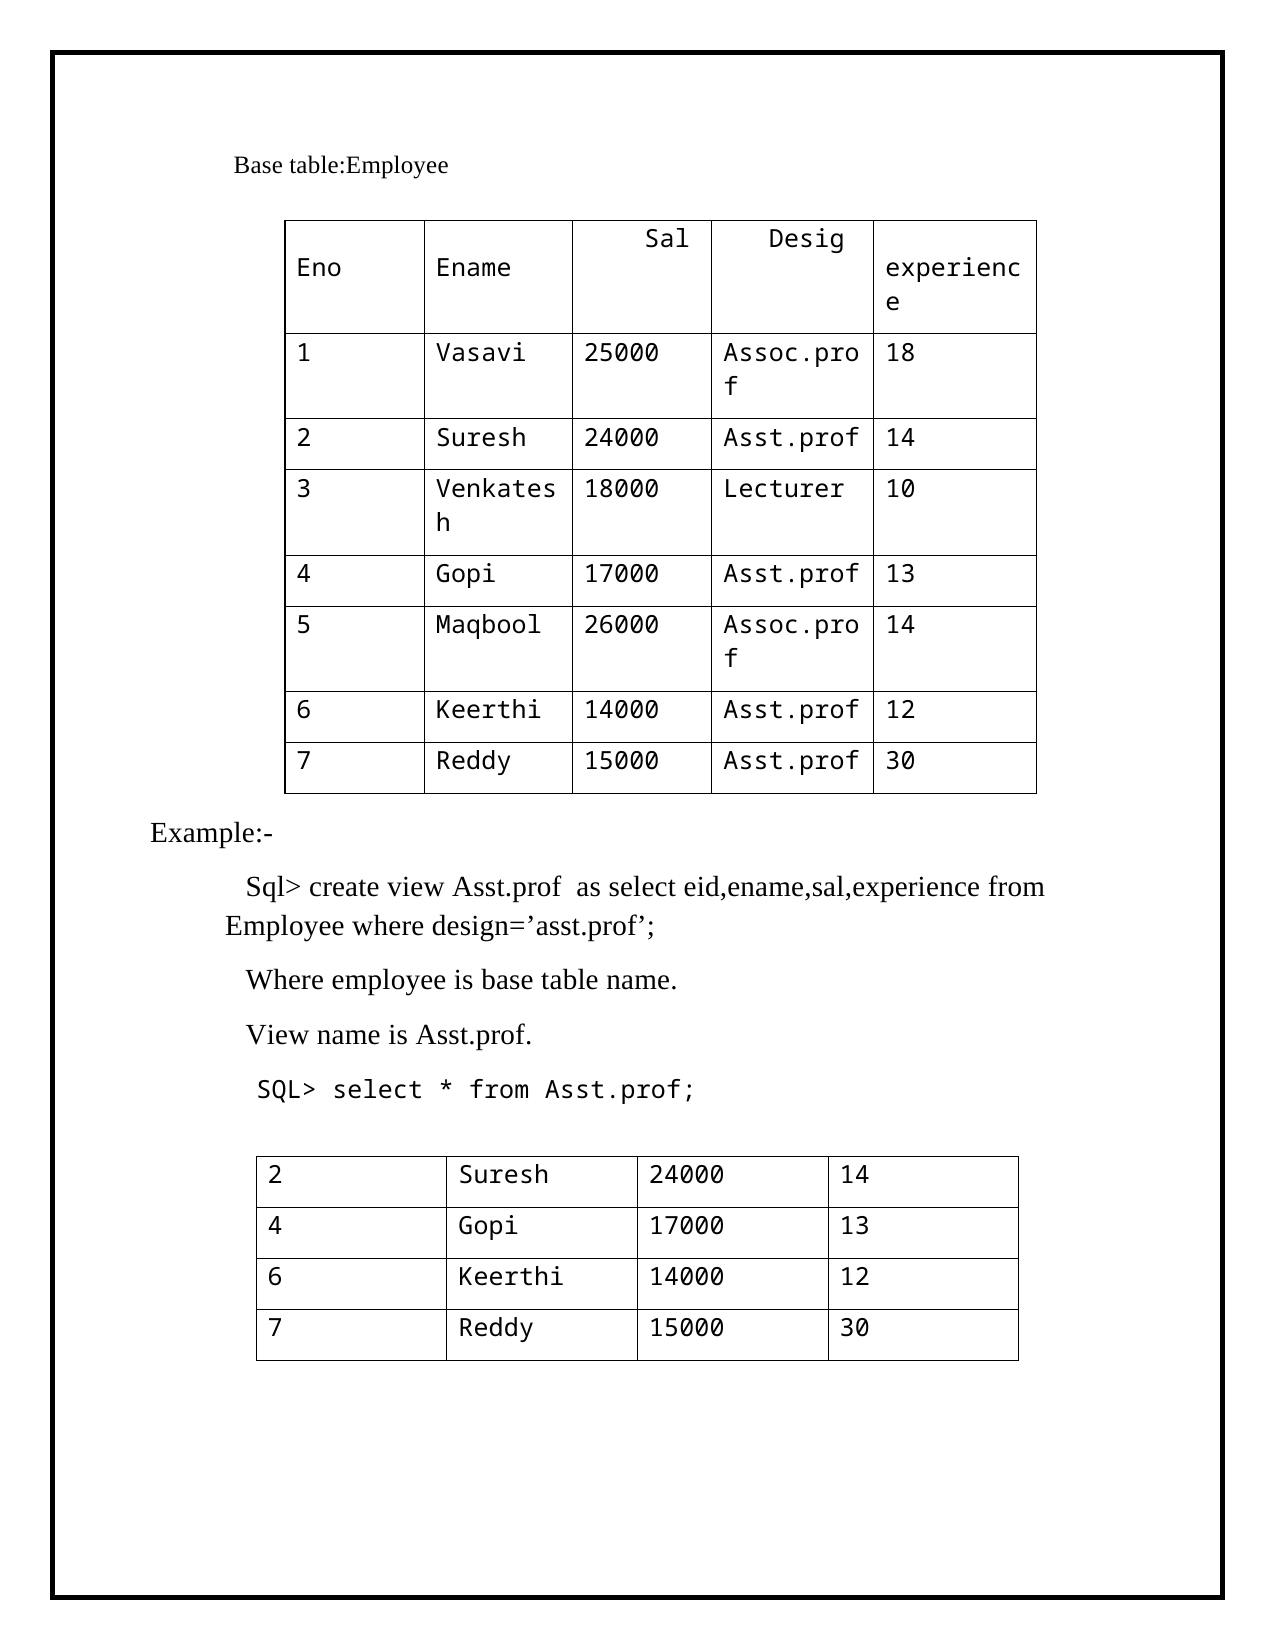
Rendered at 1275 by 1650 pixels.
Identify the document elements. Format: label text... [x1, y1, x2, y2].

text SQL> select * from Asst.prof; [150, 1071, 1125, 1105]
table_cell Assoc.prof [712, 607, 873, 691]
table_cell Assoc.prof [712, 334, 873, 418]
table_cell 18 [874, 334, 1036, 418]
table_cell 12 [874, 692, 1036, 742]
table_cell 14 [874, 419, 1036, 469]
text Where employee is base table name. [150, 962, 1125, 996]
table_cell 17000 [638, 1208, 828, 1258]
table_header experience [874, 221, 1036, 333]
table_header 14 [829, 1157, 1018, 1207]
table_cell 2 [286, 419, 424, 469]
table_cell Reddy [447, 1310, 637, 1360]
table_cell Asst.prof [712, 692, 873, 742]
table_cell 5 [286, 607, 424, 691]
table_cell Keerthi [425, 692, 572, 742]
table_cell 3 [286, 470, 424, 554]
text View name is Asst.prof. [150, 1017, 1125, 1050]
table_header Ename [425, 221, 572, 333]
table_cell Suresh [425, 419, 572, 469]
table_cell Lecturer [712, 470, 873, 554]
table_cell 13 [874, 556, 1036, 606]
table_cell 14000 [638, 1259, 828, 1309]
table_cell Asst.prof [712, 419, 873, 469]
table_cell Asst.prof [712, 743, 873, 793]
text Sql> create view Asst.prof as select eid,ename,sal,experience from Employee where design=’asst.prof’; [225, 869, 1125, 941]
table_header Suresh [447, 1157, 637, 1207]
table_cell Gopi [447, 1208, 637, 1258]
table_cell 7 [286, 743, 424, 793]
table_cell 14000 [573, 692, 711, 742]
table_cell Asst.prof [712, 556, 873, 606]
table_cell 17000 [573, 556, 711, 606]
table_header Eno [286, 221, 424, 333]
table_cell 6 [286, 692, 424, 742]
text Example:- [150, 615, 1125, 848]
table_cell 1 [286, 334, 424, 418]
table_cell 4 [257, 1208, 446, 1258]
table_cell 7 [257, 1310, 446, 1360]
table_cell 26000 [573, 607, 711, 691]
table_cell 10 [874, 470, 1036, 554]
table_header 2 [257, 1157, 446, 1207]
table_cell 4 [286, 556, 424, 606]
table_cell 25000 [573, 334, 711, 418]
table_cell 6 [257, 1259, 446, 1309]
table_header 24000 [638, 1157, 828, 1207]
table_cell 30 [874, 743, 1036, 793]
table_cell 30 [829, 1310, 1018, 1360]
text Base table:Employee [150, 150, 1125, 179]
table_cell 24000 [573, 419, 711, 469]
table_cell 15000 [638, 1310, 828, 1360]
table_cell Maqbool [425, 607, 572, 691]
table_cell 15000 [573, 743, 711, 793]
table_cell Keerthi [447, 1259, 637, 1309]
table_cell Vasavi [425, 334, 572, 418]
table_cell Reddy [425, 743, 572, 793]
table_cell 18000 [573, 470, 711, 554]
table_cell 12 [829, 1259, 1018, 1309]
table_header Sal [573, 221, 711, 333]
table_cell 14 [874, 607, 1036, 691]
table_cell Venkatesh [425, 470, 572, 554]
table_cell Gopi [425, 556, 572, 606]
table_cell 13 [829, 1208, 1018, 1258]
table_header Desig [712, 221, 873, 333]
